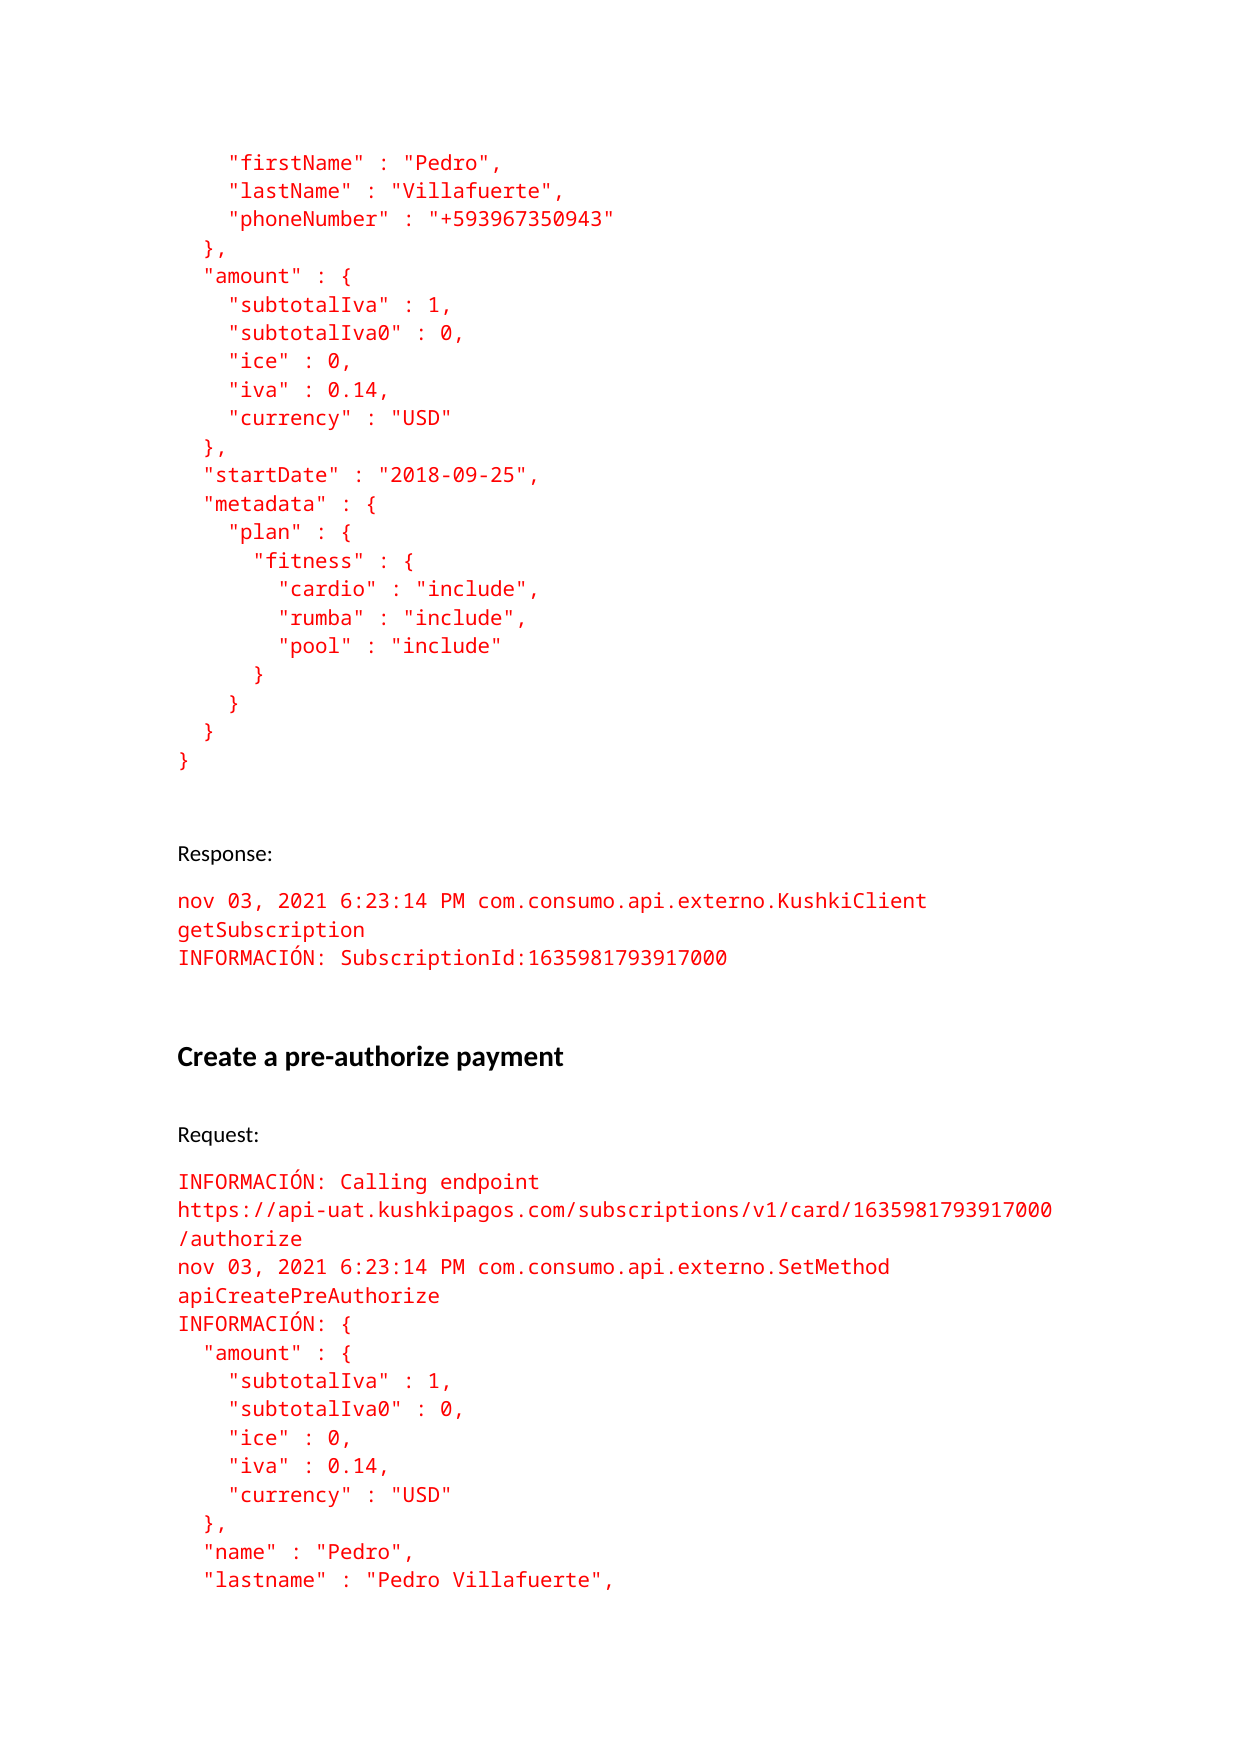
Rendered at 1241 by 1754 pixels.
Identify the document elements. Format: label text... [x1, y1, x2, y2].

text "amount" : { [177, 1338, 1063, 1366]
text "ice" : 0, [177, 347, 1063, 375]
text } [177, 716, 1063, 745]
text "subtotalIva0" : 0, [177, 1394, 1063, 1423]
text "subtotalIva0" : 0, [177, 318, 1063, 347]
text "lastName" : "Villafuerte", [177, 176, 1063, 204]
text "currency" : "USD" [177, 1480, 1063, 1508]
text } [177, 745, 1063, 773]
text "amount" : { [177, 261, 1063, 290]
text }, [177, 1508, 1063, 1537]
text "fitness" : { [177, 546, 1063, 574]
text nov 03, 2021 6:23:14 PM com.consumo.api.externo.KushkiClient getSubscription [177, 886, 1063, 943]
text "startDate" : "2018-09-25", [177, 460, 1063, 489]
text Response: [177, 839, 1063, 867]
text "subtotalIva" : 1, [177, 290, 1063, 318]
text } [177, 659, 1063, 688]
text }, [177, 432, 1063, 460]
text "ice" : 0, [177, 1423, 1063, 1451]
text "rumba" : "include", [177, 603, 1063, 631]
text "metadata" : { [177, 489, 1063, 517]
text INFORMACIÓN: SubscriptionId:1635981793917000 [177, 943, 1063, 972]
text "firstName" : "Pedro", [177, 148, 1063, 176]
text "pool" : "include" [177, 631, 1063, 659]
text INFORMACIÓN: Calling endpoint https://api-uat.kushkipagos.com/subscriptions/v1/card/1635981793917000/authorize [177, 1167, 1063, 1252]
text Create a pre-authorize payment [177, 1038, 1063, 1073]
text "iva" : 0.14, [177, 375, 1063, 403]
text Request: [177, 1120, 1063, 1148]
text nov 03, 2021 6:23:14 PM com.consumo.api.externo.SetMethod apiCreatePreAuthorize [177, 1252, 1063, 1309]
text INFORMACIÓN: { [177, 1309, 1063, 1338]
text "phoneNumber" : "+593967350943" [177, 204, 1063, 233]
text "subtotalIva" : 1, [177, 1366, 1063, 1394]
text "currency" : "USD" [177, 403, 1063, 432]
text }, [177, 233, 1063, 261]
text "lastname" : "Pedro Villafuerte", [177, 1565, 1063, 1594]
text "iva" : 0.14, [177, 1451, 1063, 1480]
text "plan" : { [177, 517, 1063, 546]
text "name" : "Pedro", [177, 1537, 1063, 1565]
text "cardio" : "include", [177, 574, 1063, 603]
text } [177, 688, 1063, 716]
